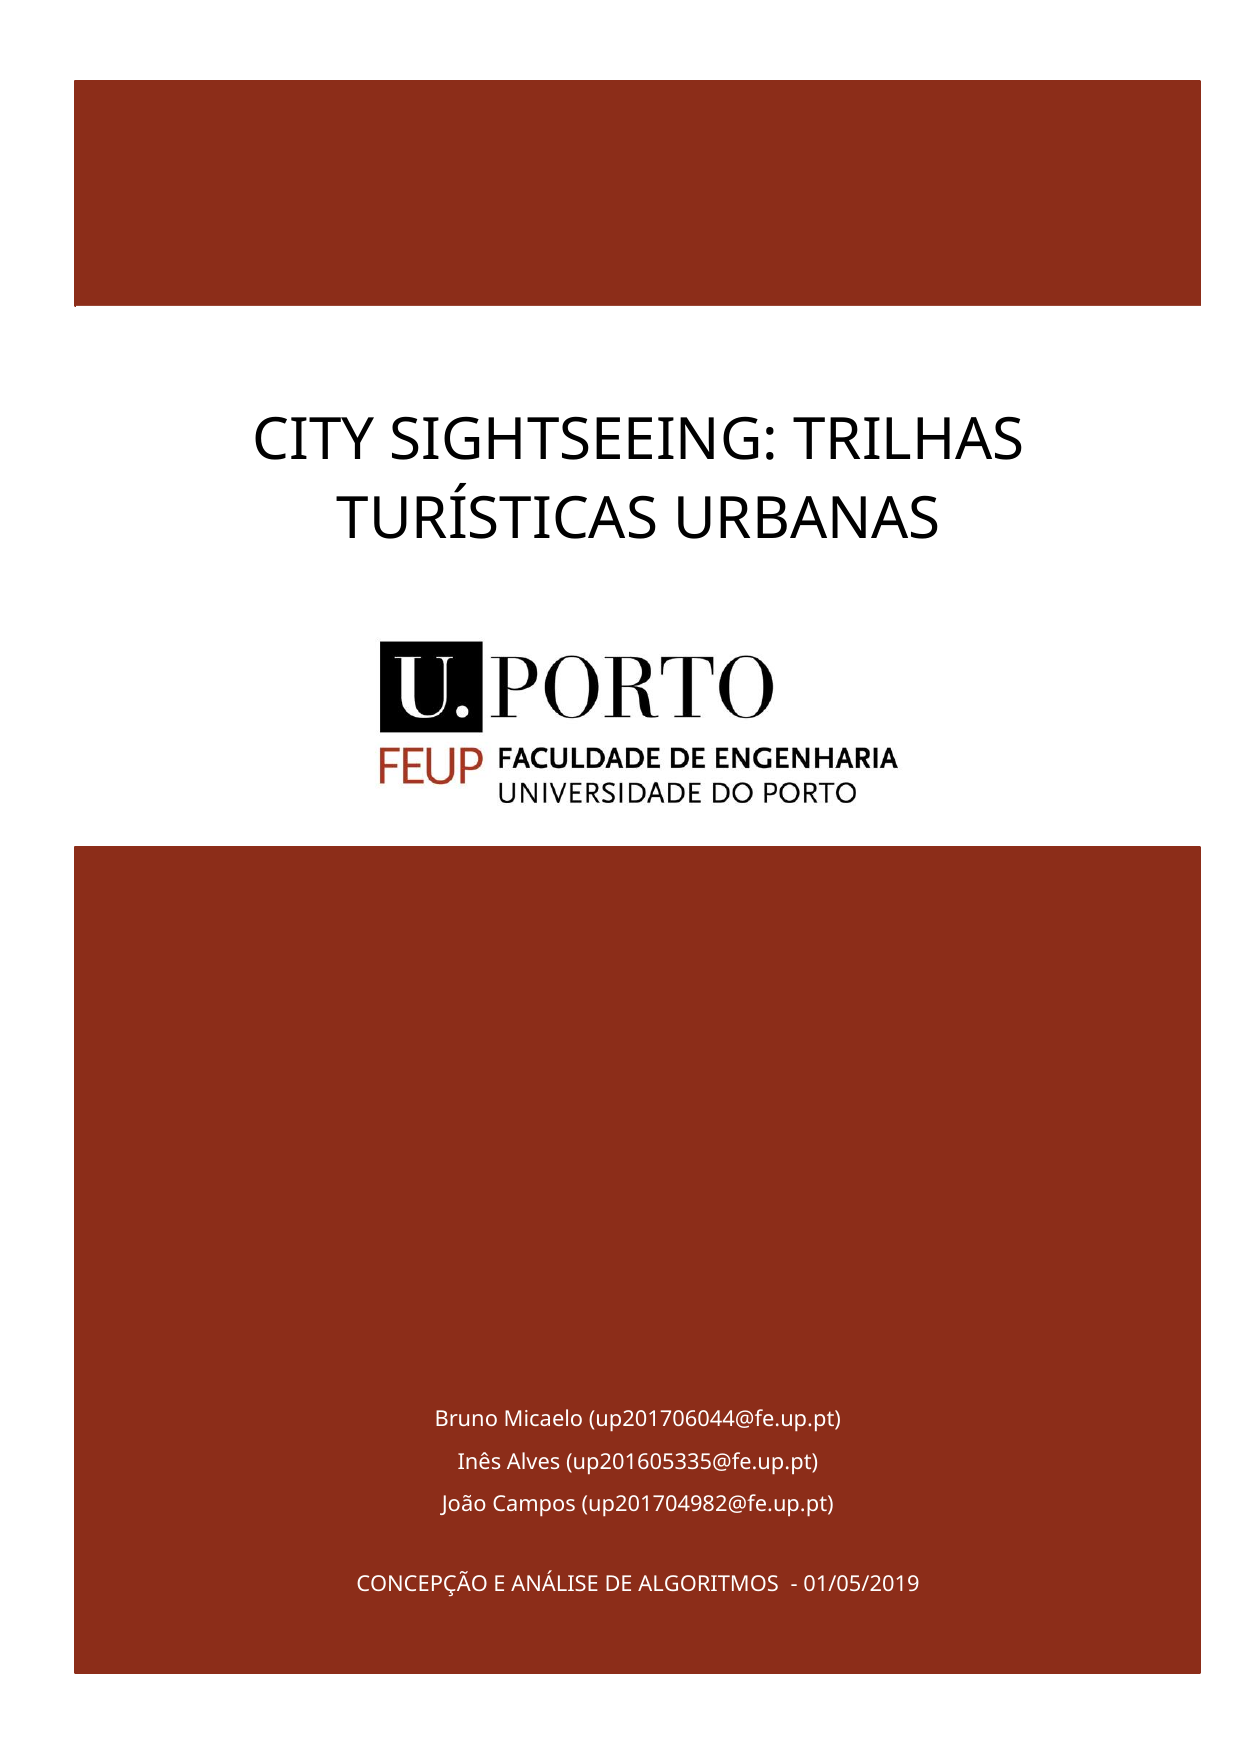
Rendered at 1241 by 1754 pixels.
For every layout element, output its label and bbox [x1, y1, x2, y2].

picture [363, 637, 914, 808]
